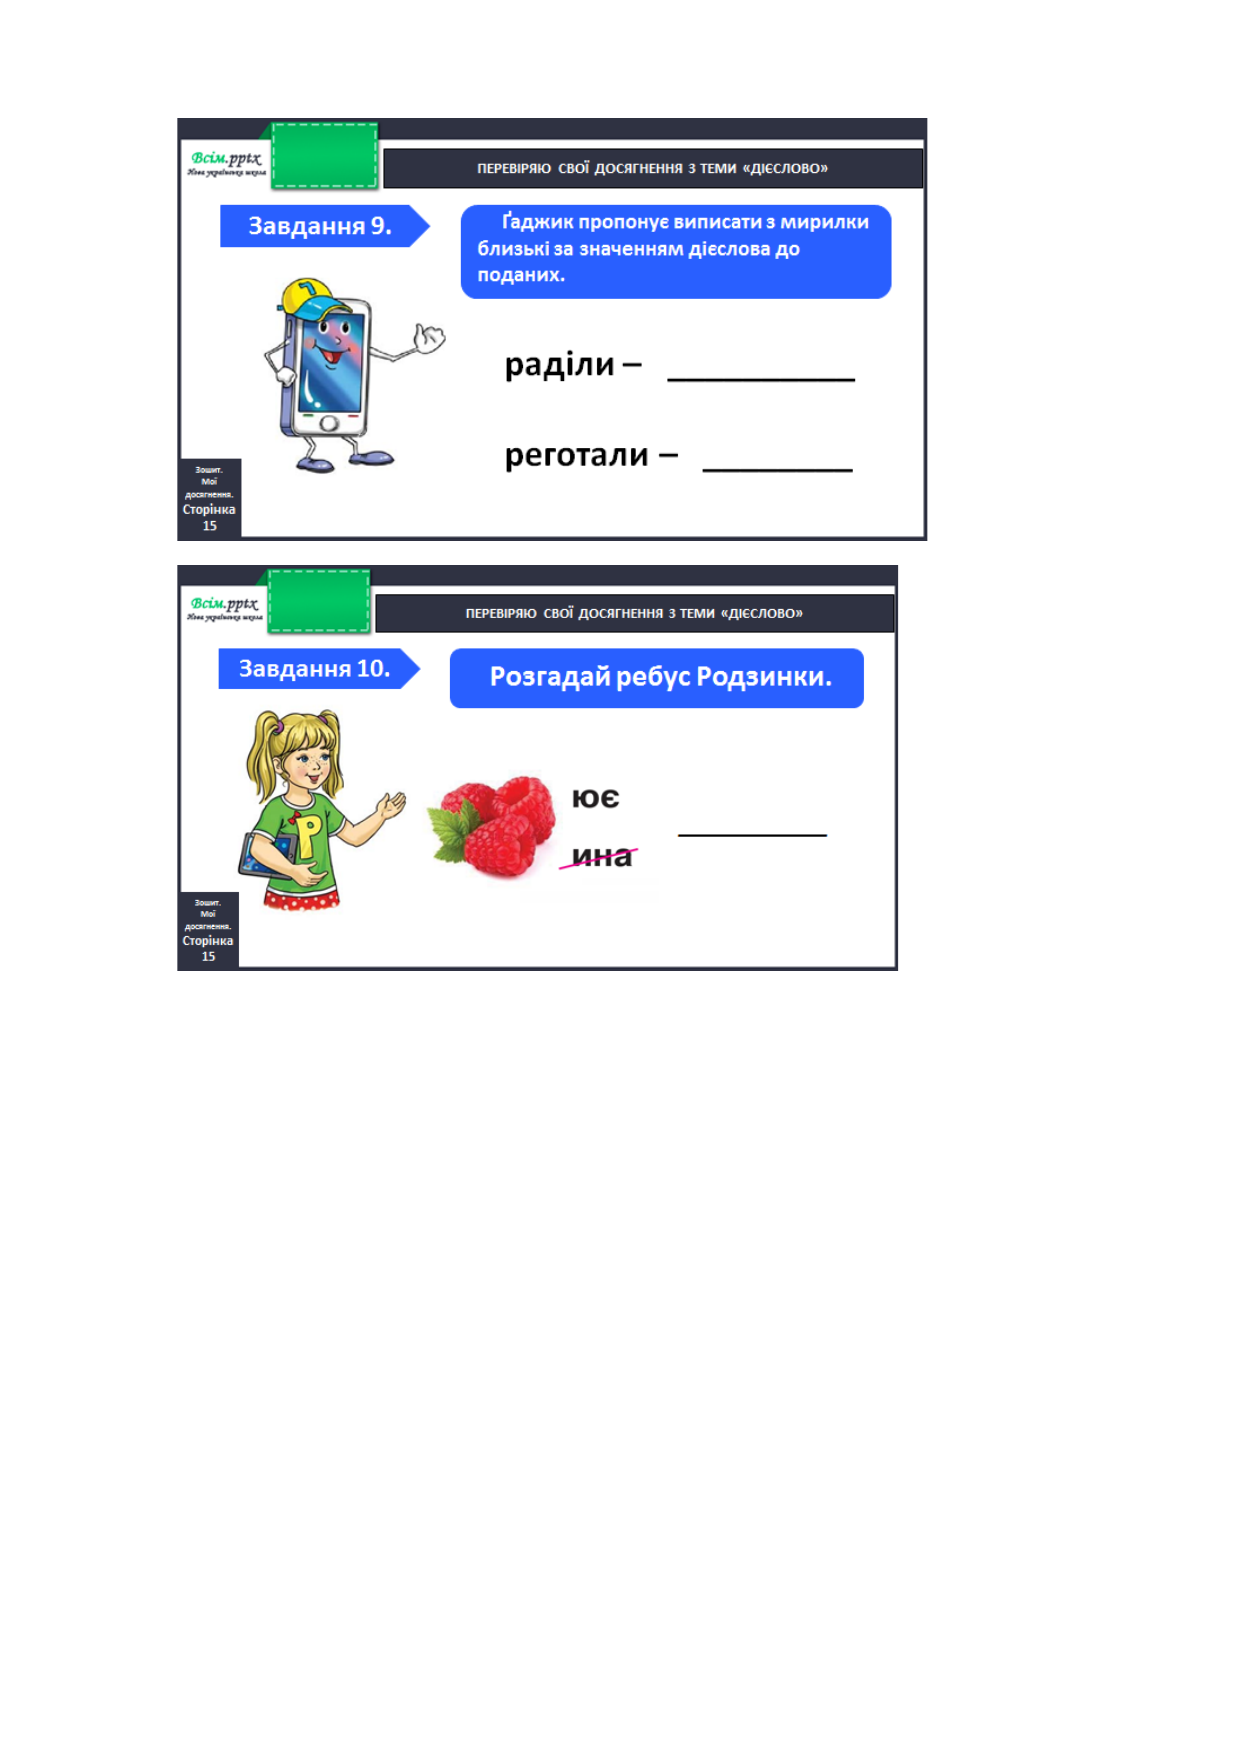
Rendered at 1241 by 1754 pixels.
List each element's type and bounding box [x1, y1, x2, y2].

picture [177, 118, 928, 541]
picture [177, 565, 899, 971]
